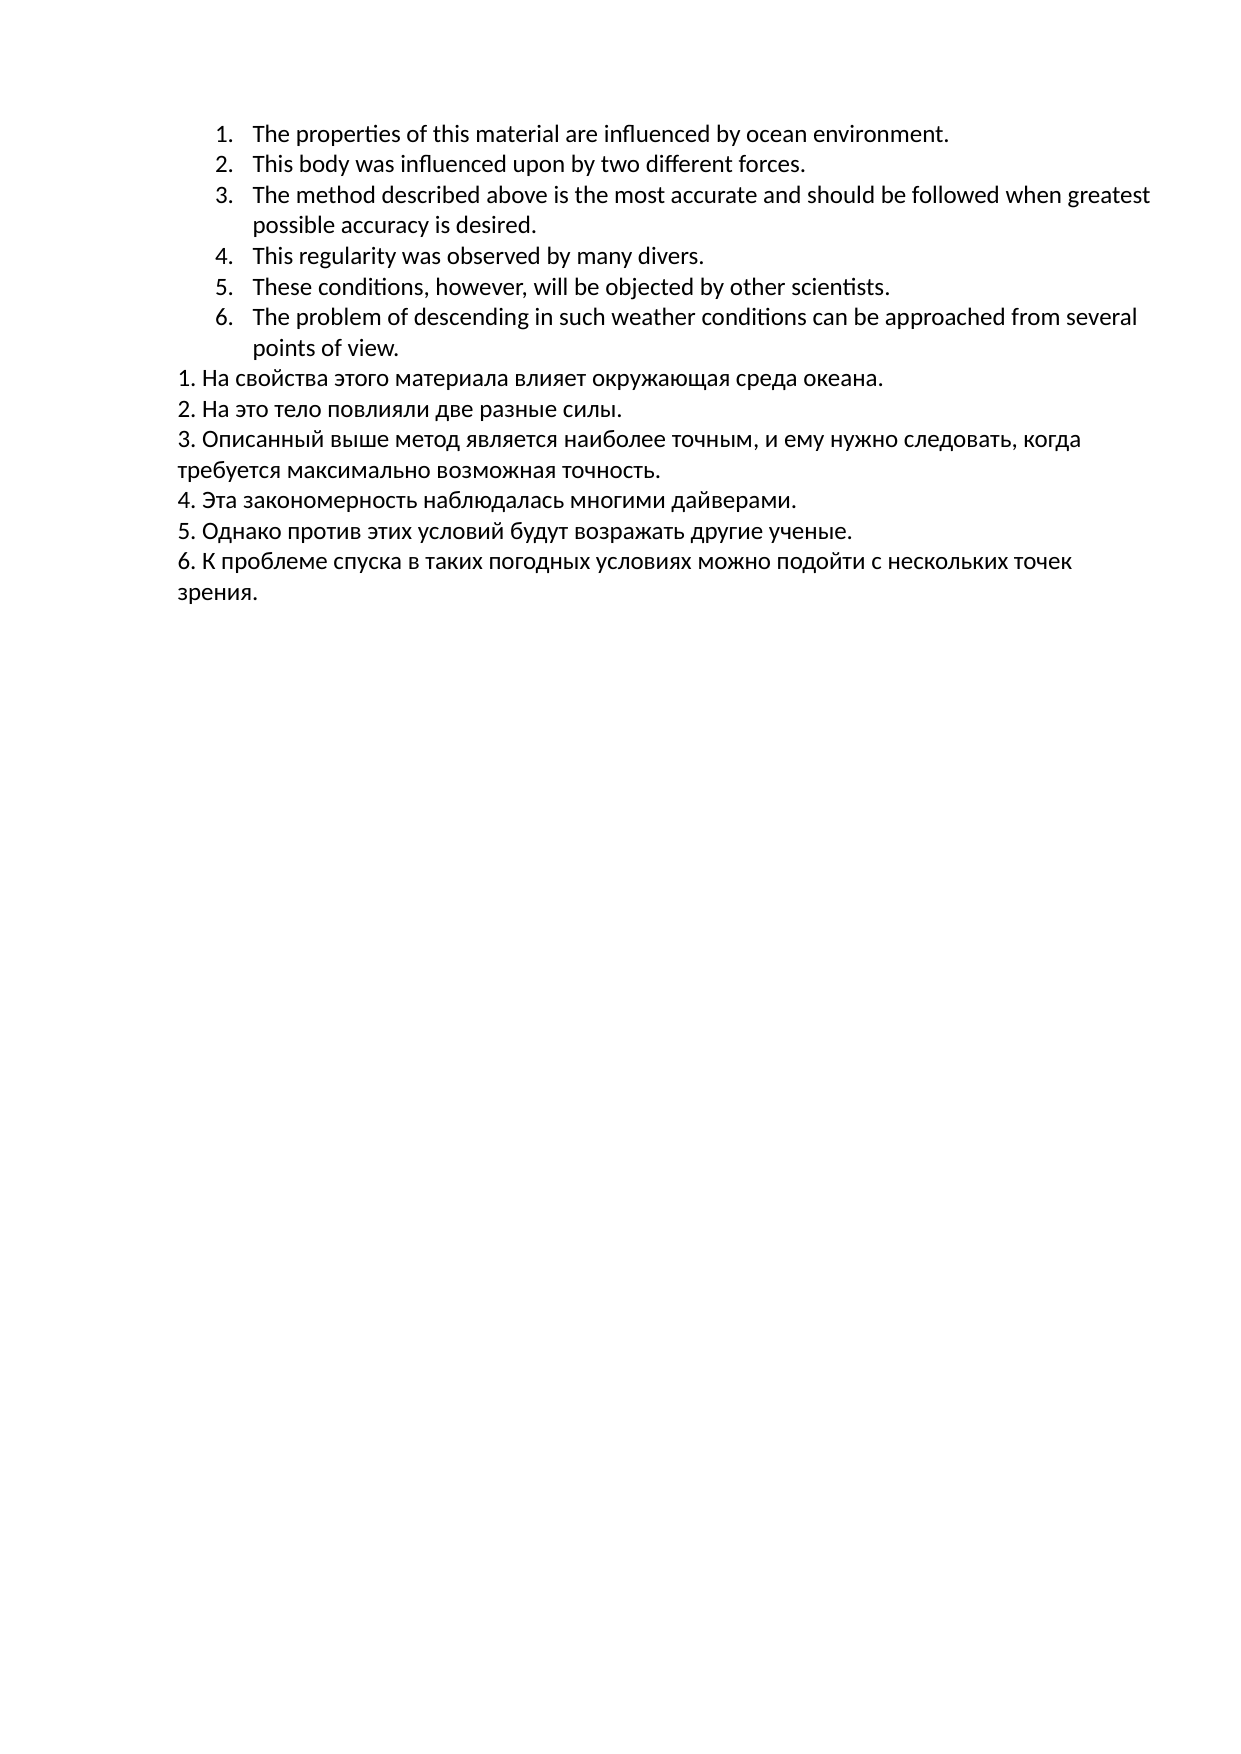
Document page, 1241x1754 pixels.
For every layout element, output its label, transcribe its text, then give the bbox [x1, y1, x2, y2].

text 4. Эта закономерность наблюдалась многими дайверами. [177, 484, 1152, 515]
text 1. На свойства этого материала влияет окружающая среда океана. [177, 362, 1152, 393]
text 3. Описанный выше метод является наиболее точным, и ему нужно следовать, когда требуется максимально возможная точность. [177, 423, 1152, 484]
list This regularity was observed by many divers. [215, 240, 1152, 271]
text 5. Однако против этих условий будут возражать другие ученые. [177, 515, 1152, 545]
list The problem of descending in such weather conditions can be approached from several points of view. [215, 301, 1152, 362]
text 2. На это тело повлияли две разные силы. [177, 393, 1152, 423]
list The method described above is the most accurate and should be followed when greatest possible accuracy is desired. [215, 179, 1152, 240]
text 6. К проблеме спуска в таких погодных условиях можно подойти с нескольких точек зрения. [177, 545, 1152, 606]
list The properties of this material are influenced by ocean environment. [215, 118, 1152, 149]
list These conditions, however, will be objected by other scientists. [215, 271, 1152, 301]
list This body was influenced upon by two different forces. [215, 149, 1152, 179]
